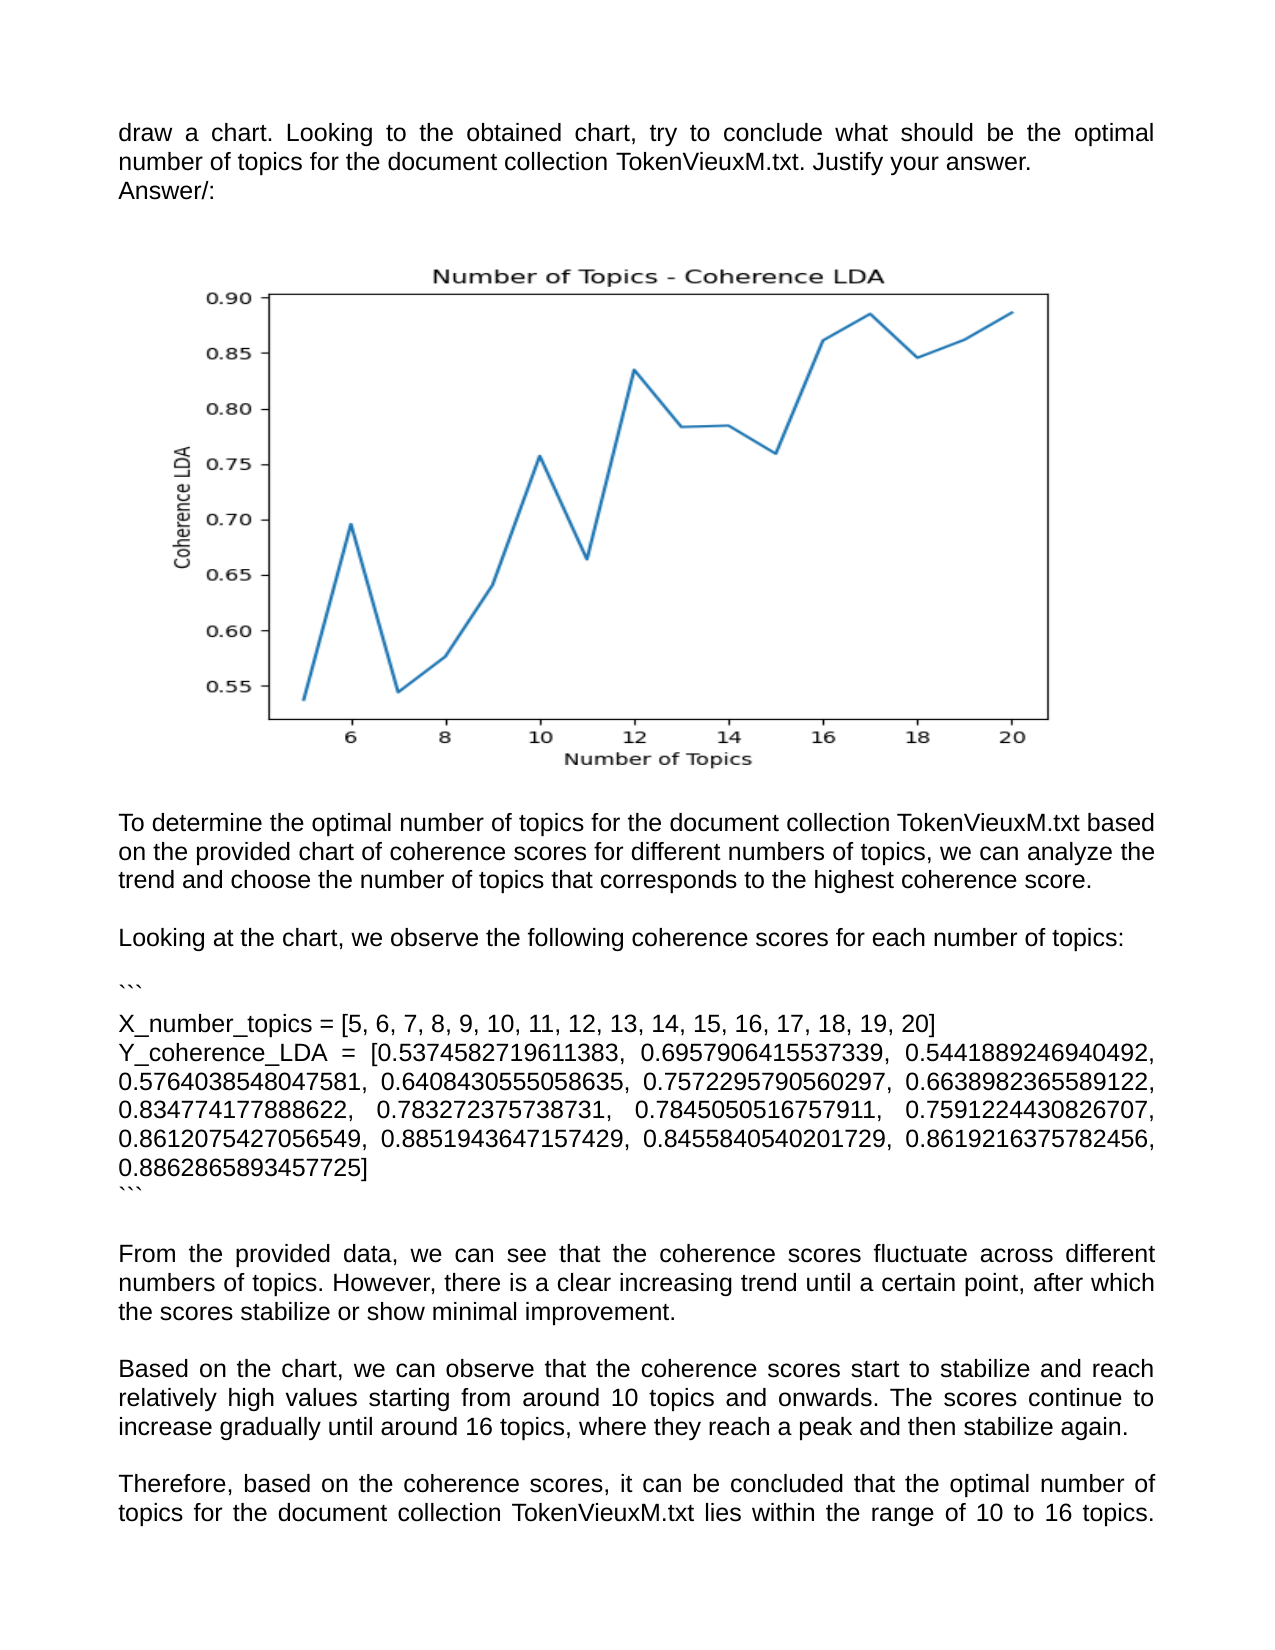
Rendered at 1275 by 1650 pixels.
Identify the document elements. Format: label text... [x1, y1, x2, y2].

picture [143, 227, 1148, 780]
text From the provided data, we can see that the coherence scores fluctuate across different numbers of topics. However, there is a clear increasing trend until a certain point, after which the scores stabilize or show minimal improvement. [118, 1239, 1157, 1326]
text To determine the optimal number of topics for the document collection TokenVieuxM.txt based on the provided chart of coherence scores for different numbers of topics, we can analyze the trend and choose the number of topics that corresponds to the highest coherence score. [118, 808, 1157, 894]
text Y_coherence_LDA = [0.5374582719611383, 0.6957906415537339, 0.5441889246940492, 0.5764038548047581, 0.6408430555058635, 0.7572295790560297, 0.6638982365589122, 0.834774177888622, 0.783272375738731, 0.7845050516757911, 0.7591224430826707, 0.8612075427056549, 0.8851943647157429, 0.8455840540201729, 0.8619216375782456, 0.8862865893457725] [118, 1038, 1157, 1182]
text Based on the chart, we can observe that the coherence scores start to stabilize and reach relatively high values starting from around 10 topics and onwards. The scores continue to increase gradually until around 16 topics, where they reach a peak and then stabilize again. [118, 1354, 1157, 1441]
text Answer/: [118, 176, 1157, 204]
text X_number_topics = [5, 6, 7, 8, 9, 10, 11, 12, 13, 14, 15, 16, 17, 18, 19, 20] [118, 1009, 1157, 1038]
text Looking at the chart, we observe the following coherence scores for each number of topics: [118, 923, 1157, 952]
text ``` [118, 1182, 1157, 1211]
text ``` [118, 981, 1157, 1009]
